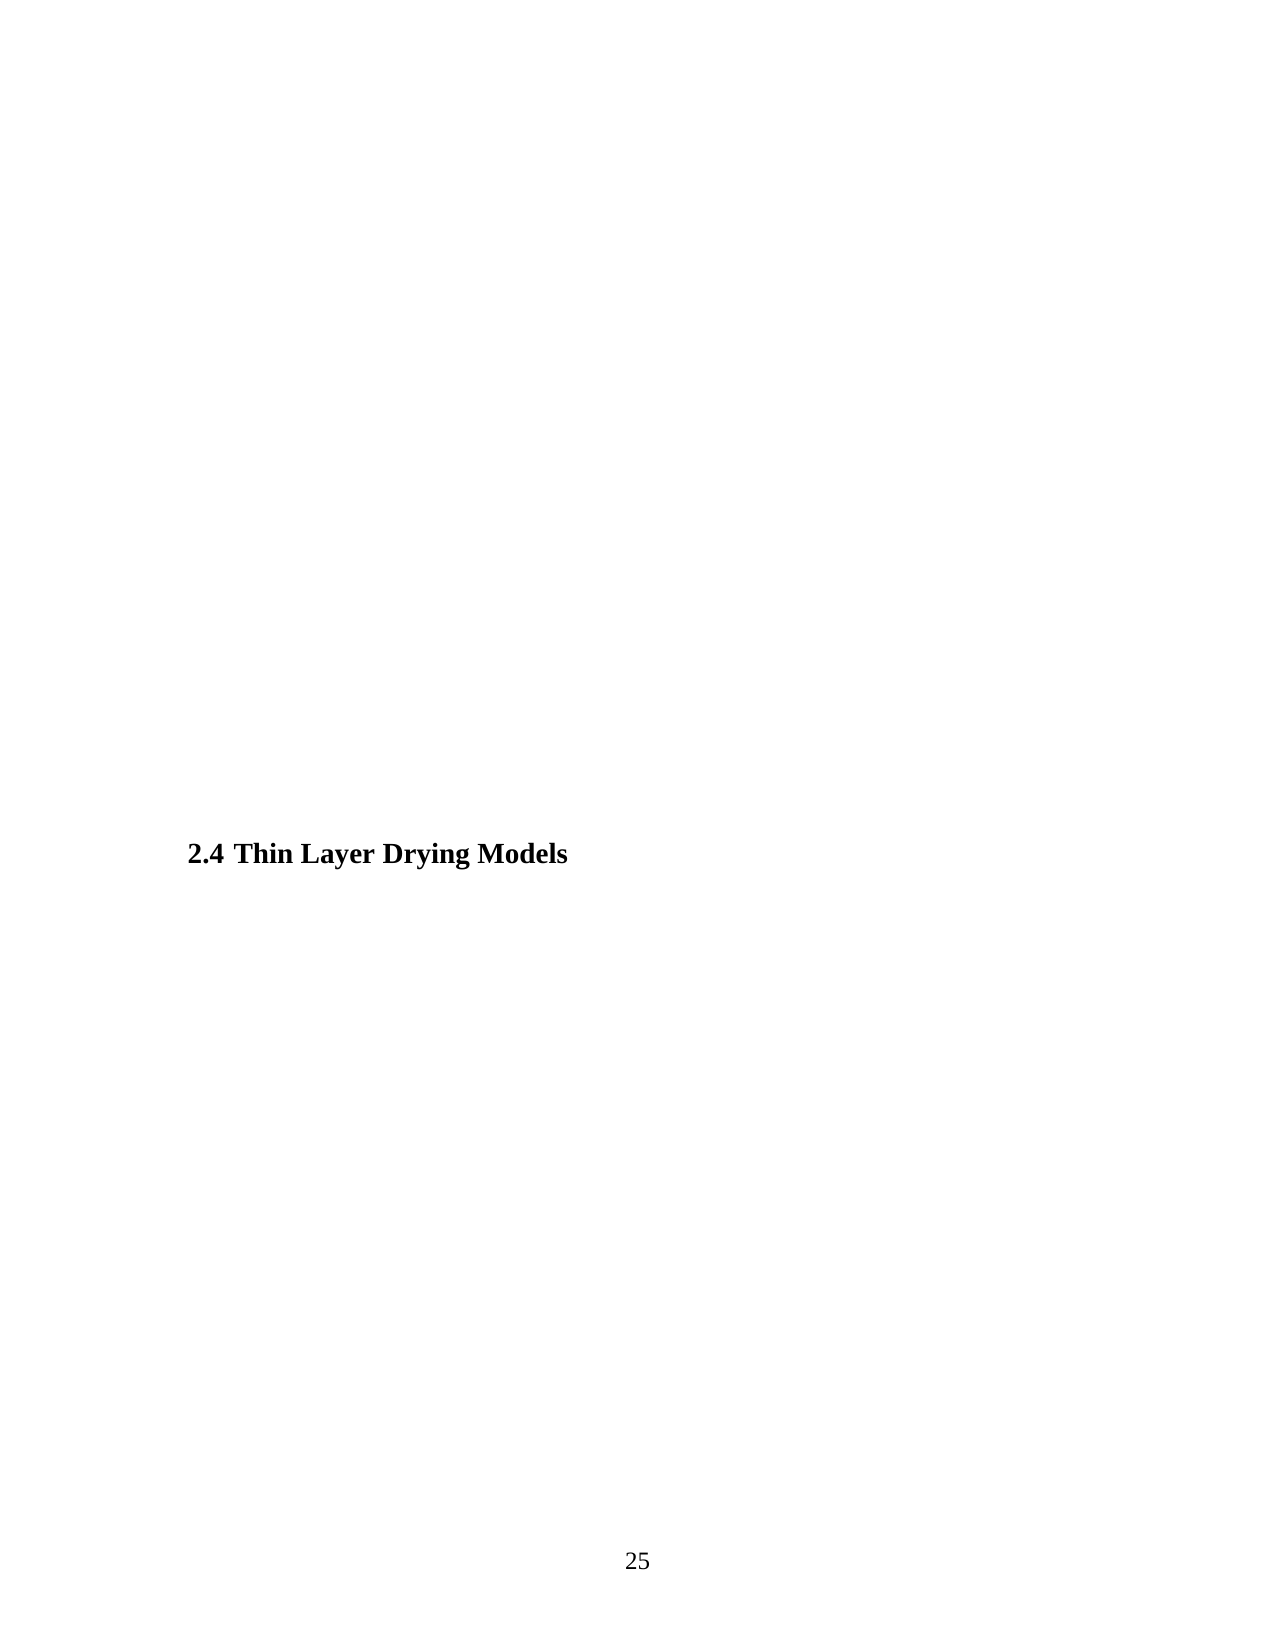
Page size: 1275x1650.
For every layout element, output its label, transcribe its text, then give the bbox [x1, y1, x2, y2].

subtitle 2.4 Thin Layer Drying Models [187, 836, 1087, 869]
